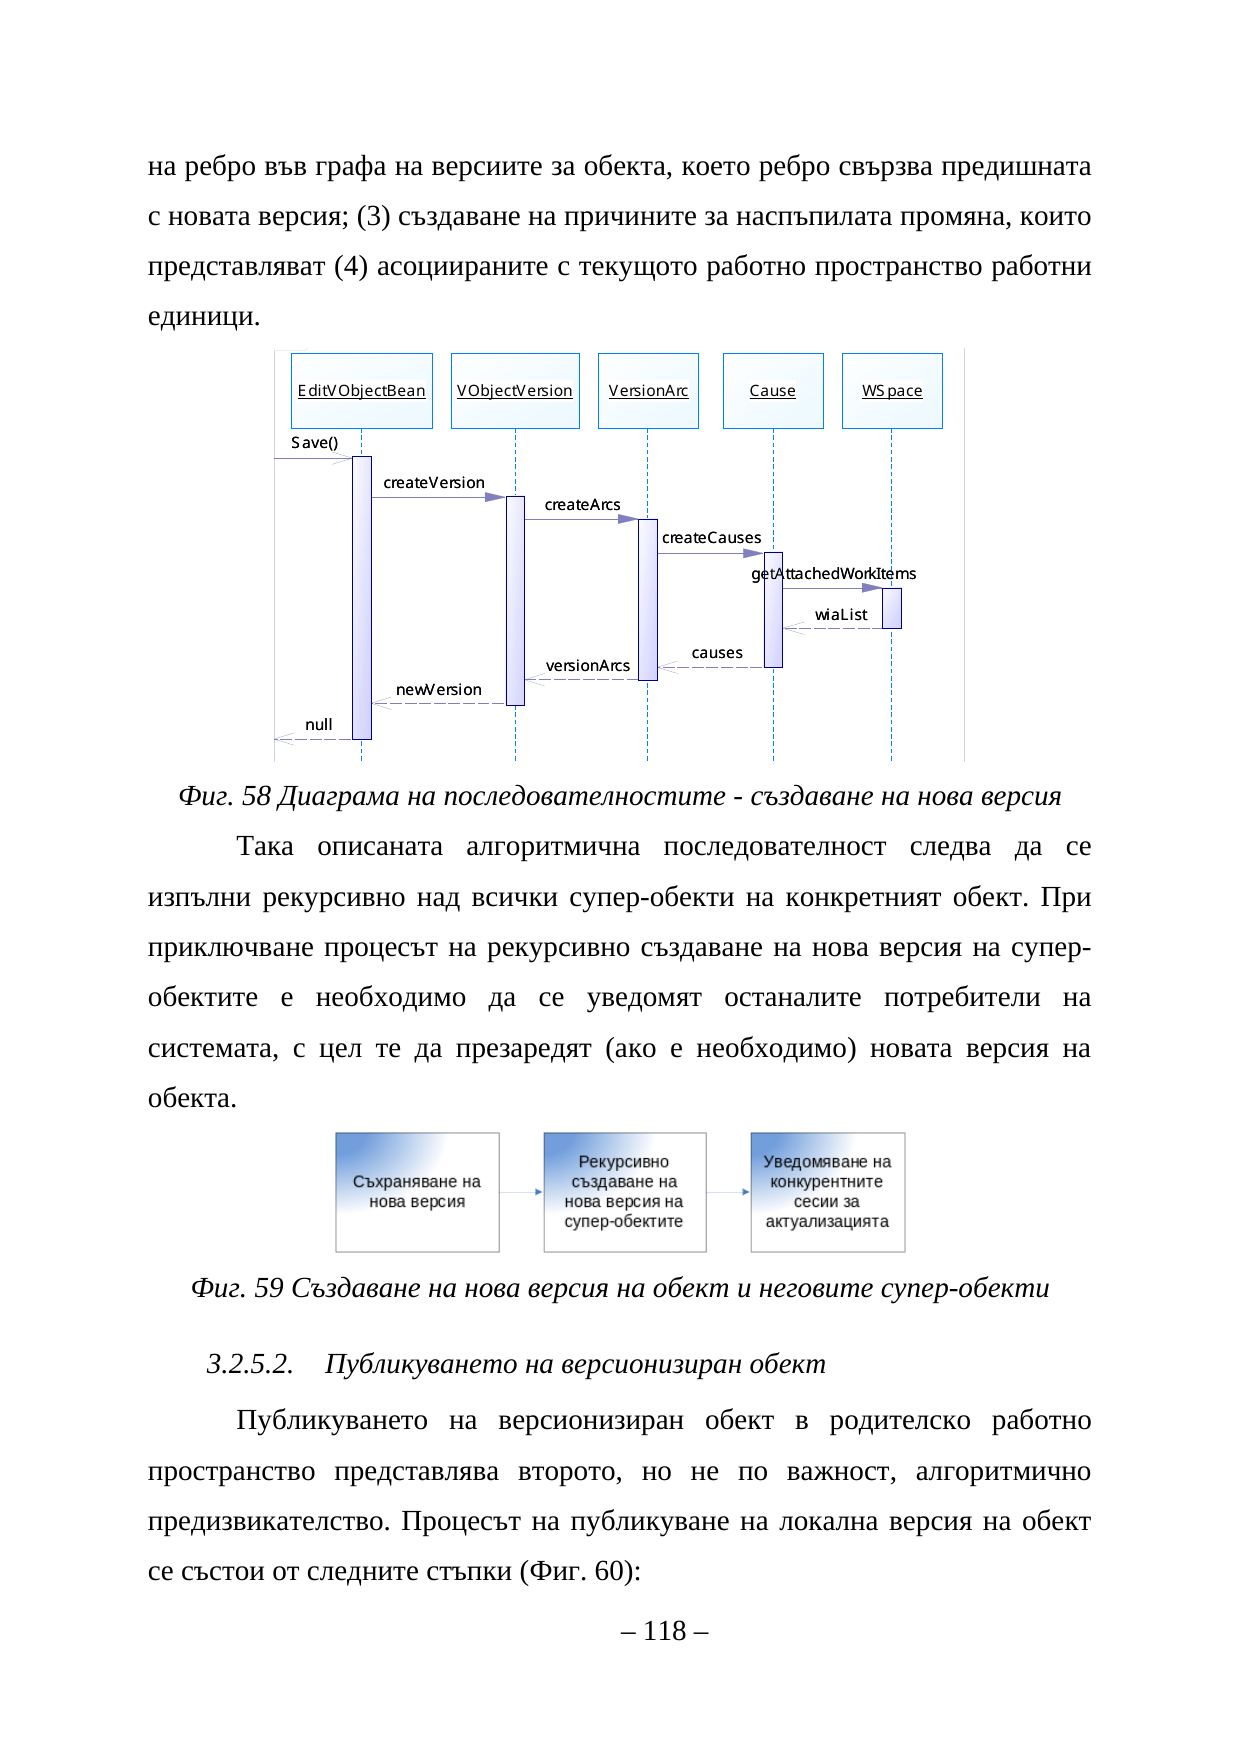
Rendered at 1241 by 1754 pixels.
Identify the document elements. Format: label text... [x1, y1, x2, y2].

text Фиг. 59 Диаграма на последователностите - създаване на нова версия [148, 778, 1093, 812]
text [148, 148, 1093, 332]
text Публикуването на версионизиран обект в родителско работно пространство представлява второто, но не по важност, алгоритмично предизвикателство. Процесът на публикуване на локална версия на обект се състои от следните стъпки (Фиг. 61): [148, 1402, 1093, 1587]
text Фиг. 60 Създаване на нова версия на обект и неговите супер-обекти [148, 1271, 1093, 1304]
text Така описаната алгоритмична последователност следва да се изпълни рекурсивно над всички супер-обекти на конкретният обект. При приключване процесът на рекурсивно създаване на нова версия на супер-обектите е необходимо да се уведомят останалите потребители на системата, с цел те да презаредят (ако е необходимо) новата версия на обекта. [148, 828, 1093, 1113]
subtitle Публикуването на версионизиран обект [207, 1346, 1093, 1379]
